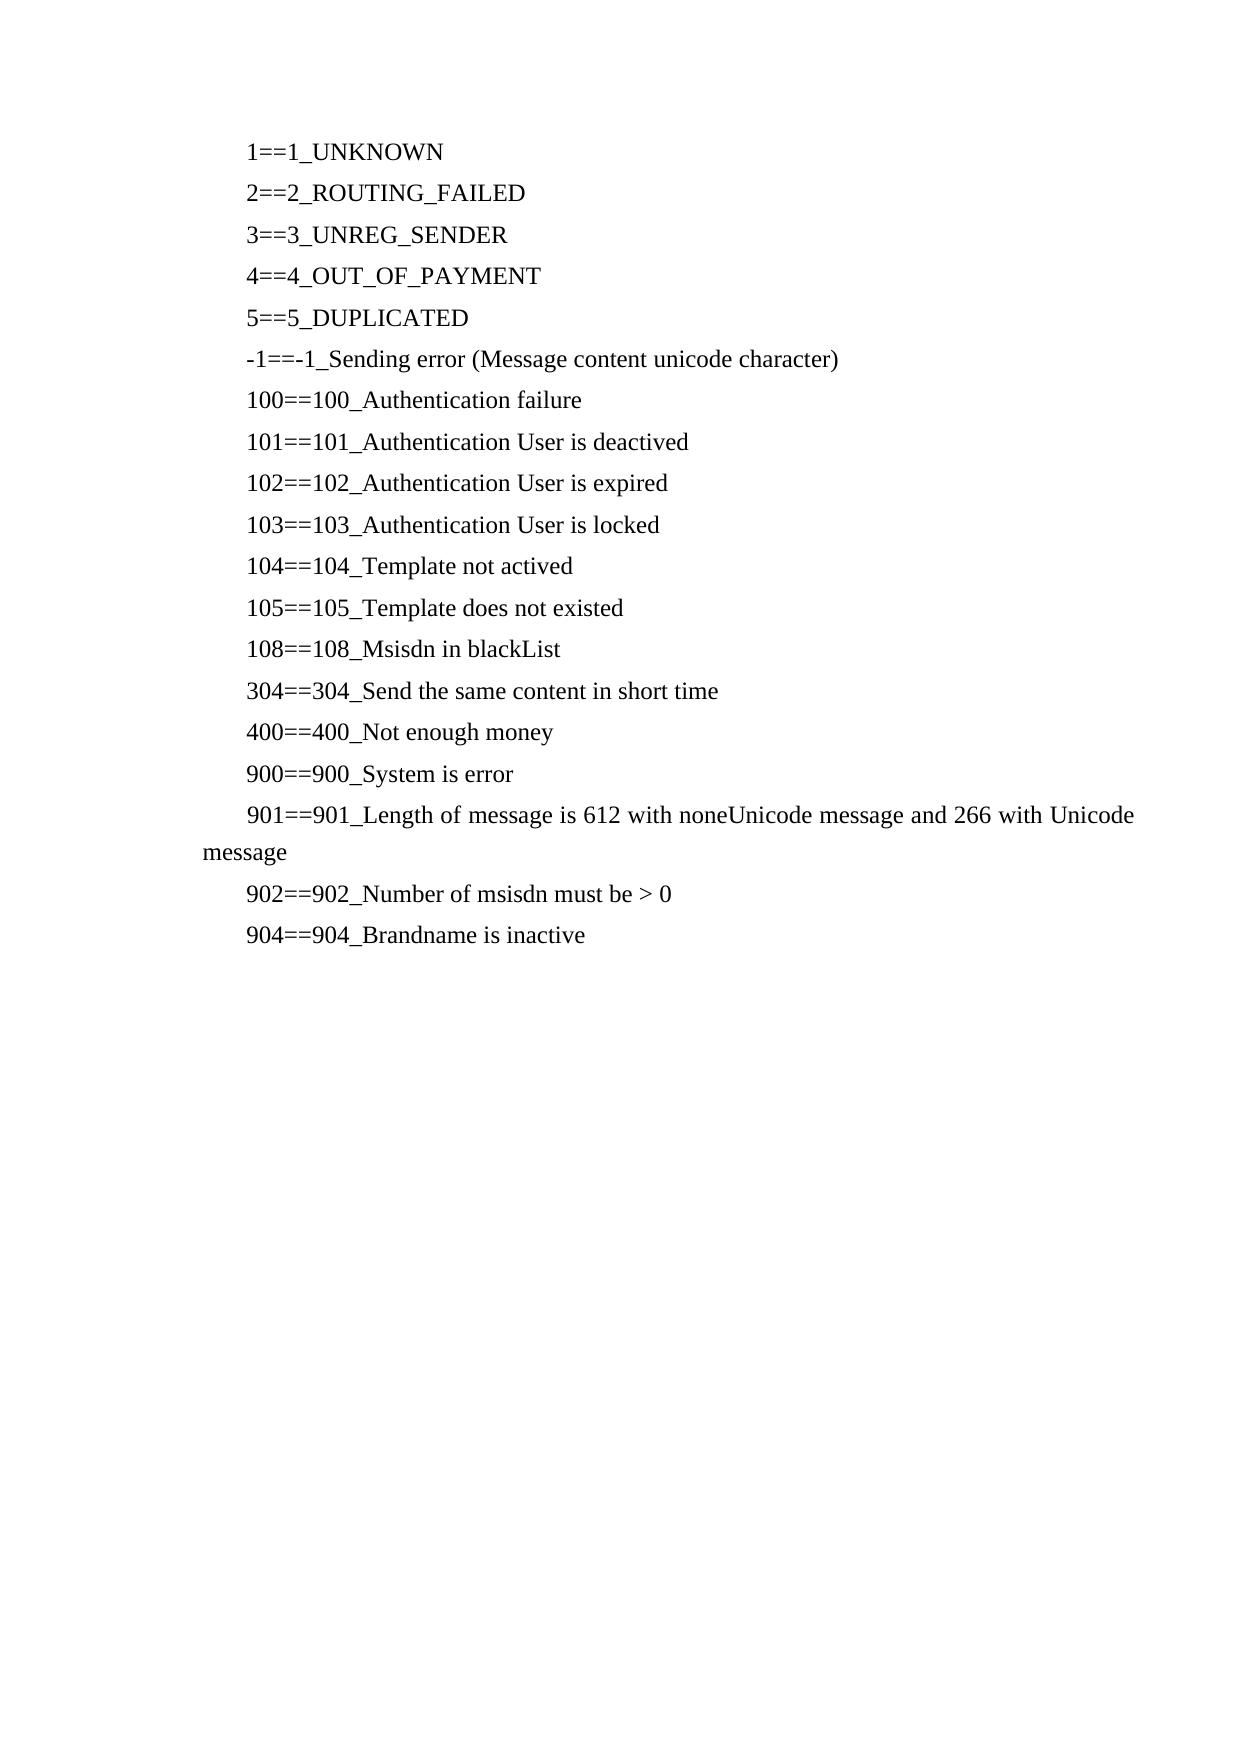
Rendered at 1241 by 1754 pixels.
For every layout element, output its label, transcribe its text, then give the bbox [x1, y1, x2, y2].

text 102==102_Authentication User is expired [202, 468, 1135, 497]
text 1==1_UNKNOWN [202, 137, 1135, 166]
text 101==101_Authentication User is deactived [202, 427, 1135, 456]
text 4==4_OUT_OF_PAYMENT [202, 261, 1135, 290]
text 108==108_Msisdn in blackList [202, 634, 1135, 663]
text 103==103_Authentication User is locked [202, 510, 1135, 539]
text -1==-1_Sending error (Message content unicode character) [202, 344, 1135, 373]
text 902==902_Number of msisdn must be > 0 [202, 879, 1135, 908]
text 900==900_System is error [202, 759, 1135, 787]
text 105==105_Template does not existed [202, 593, 1135, 622]
text 100==100_Authentication failure [202, 386, 1135, 414]
text 400==400_Not enough money [202, 717, 1135, 746]
text 2==2_ROUTING_FAILED [202, 178, 1135, 207]
text 104==104_Template not actived [202, 551, 1135, 580]
text 901==901_Length of message is 612 with noneUnicode message and 266 with Unicode message [202, 800, 1135, 866]
text 904==904_Brandname is inactive [202, 920, 1135, 949]
text 304==304_Send the same content in short time [202, 676, 1135, 704]
text 3==3_UNREG_SENDER [202, 220, 1135, 248]
text 5==5_DUPLICATED [202, 303, 1135, 331]
